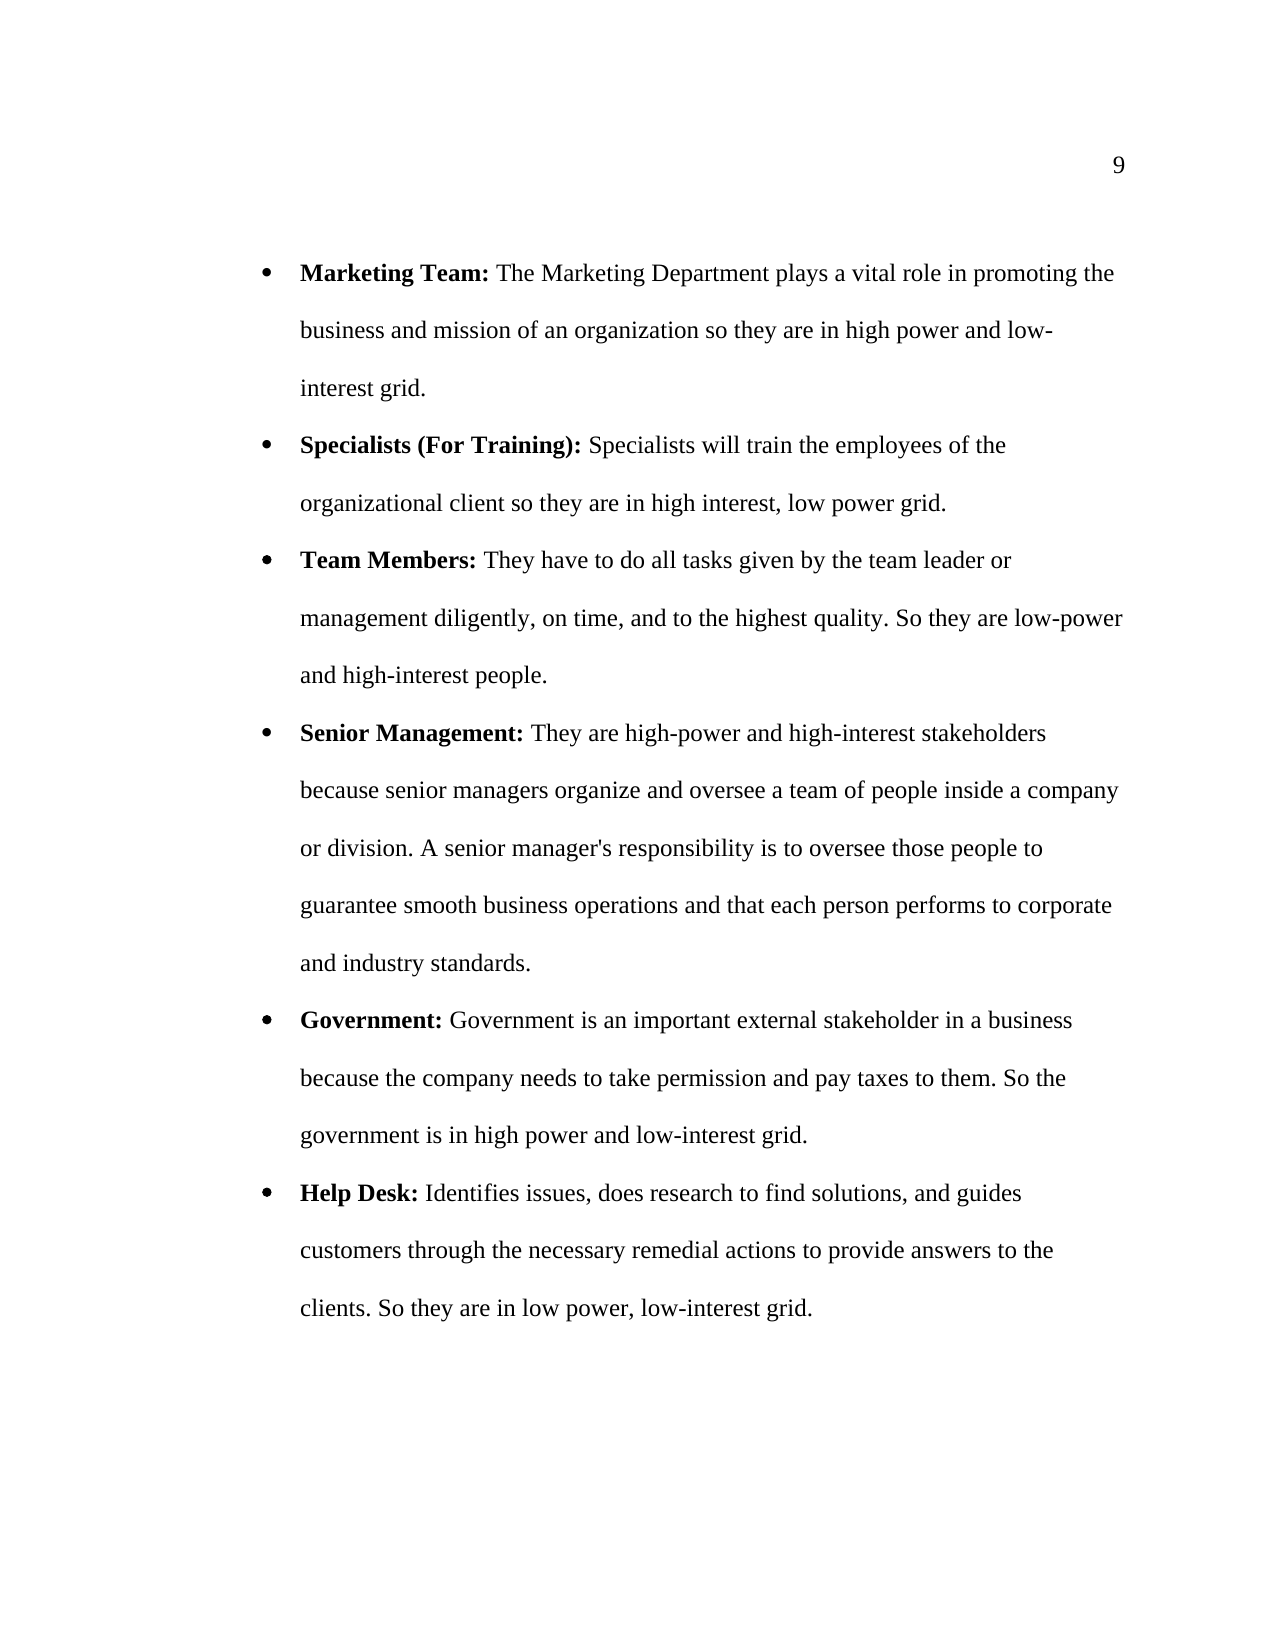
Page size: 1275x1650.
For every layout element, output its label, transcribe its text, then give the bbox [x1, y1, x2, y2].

list Help Desk: Identifies issues, does research to find solutions, and guides customers through the necessary remedial actions to provide answers to the clients. So they are in low power, low-interest grid. [262, 1178, 1125, 1321]
list Senior Management: They are high-power and high-interest stakeholders because senior managers organize and oversee a team of people inside a company or division. A senior manager's responsibility is to oversee those people to guarantee smooth business operations and that each person performs to corporate and industry standards. [262, 718, 1125, 976]
list Government: Government is an important external stakeholder in a business because the company needs to take permission and pay taxes to them. So the government is in high power and low-interest grid. [262, 1005, 1125, 1149]
list Marketing Team: The Marketing Department plays a vital role in promoting the business and mission of an organization so they are in high power and low-interest grid. [262, 258, 1125, 401]
list Specialists (For Training): Specialists will train the employees of the organizational client so they are in high interest, low power grid. [262, 430, 1125, 516]
list Team Members: They have to do all tasks given by the team leader or management diligently, on time, and to the highest quality. So they are low-power and high-interest people. [262, 545, 1125, 689]
